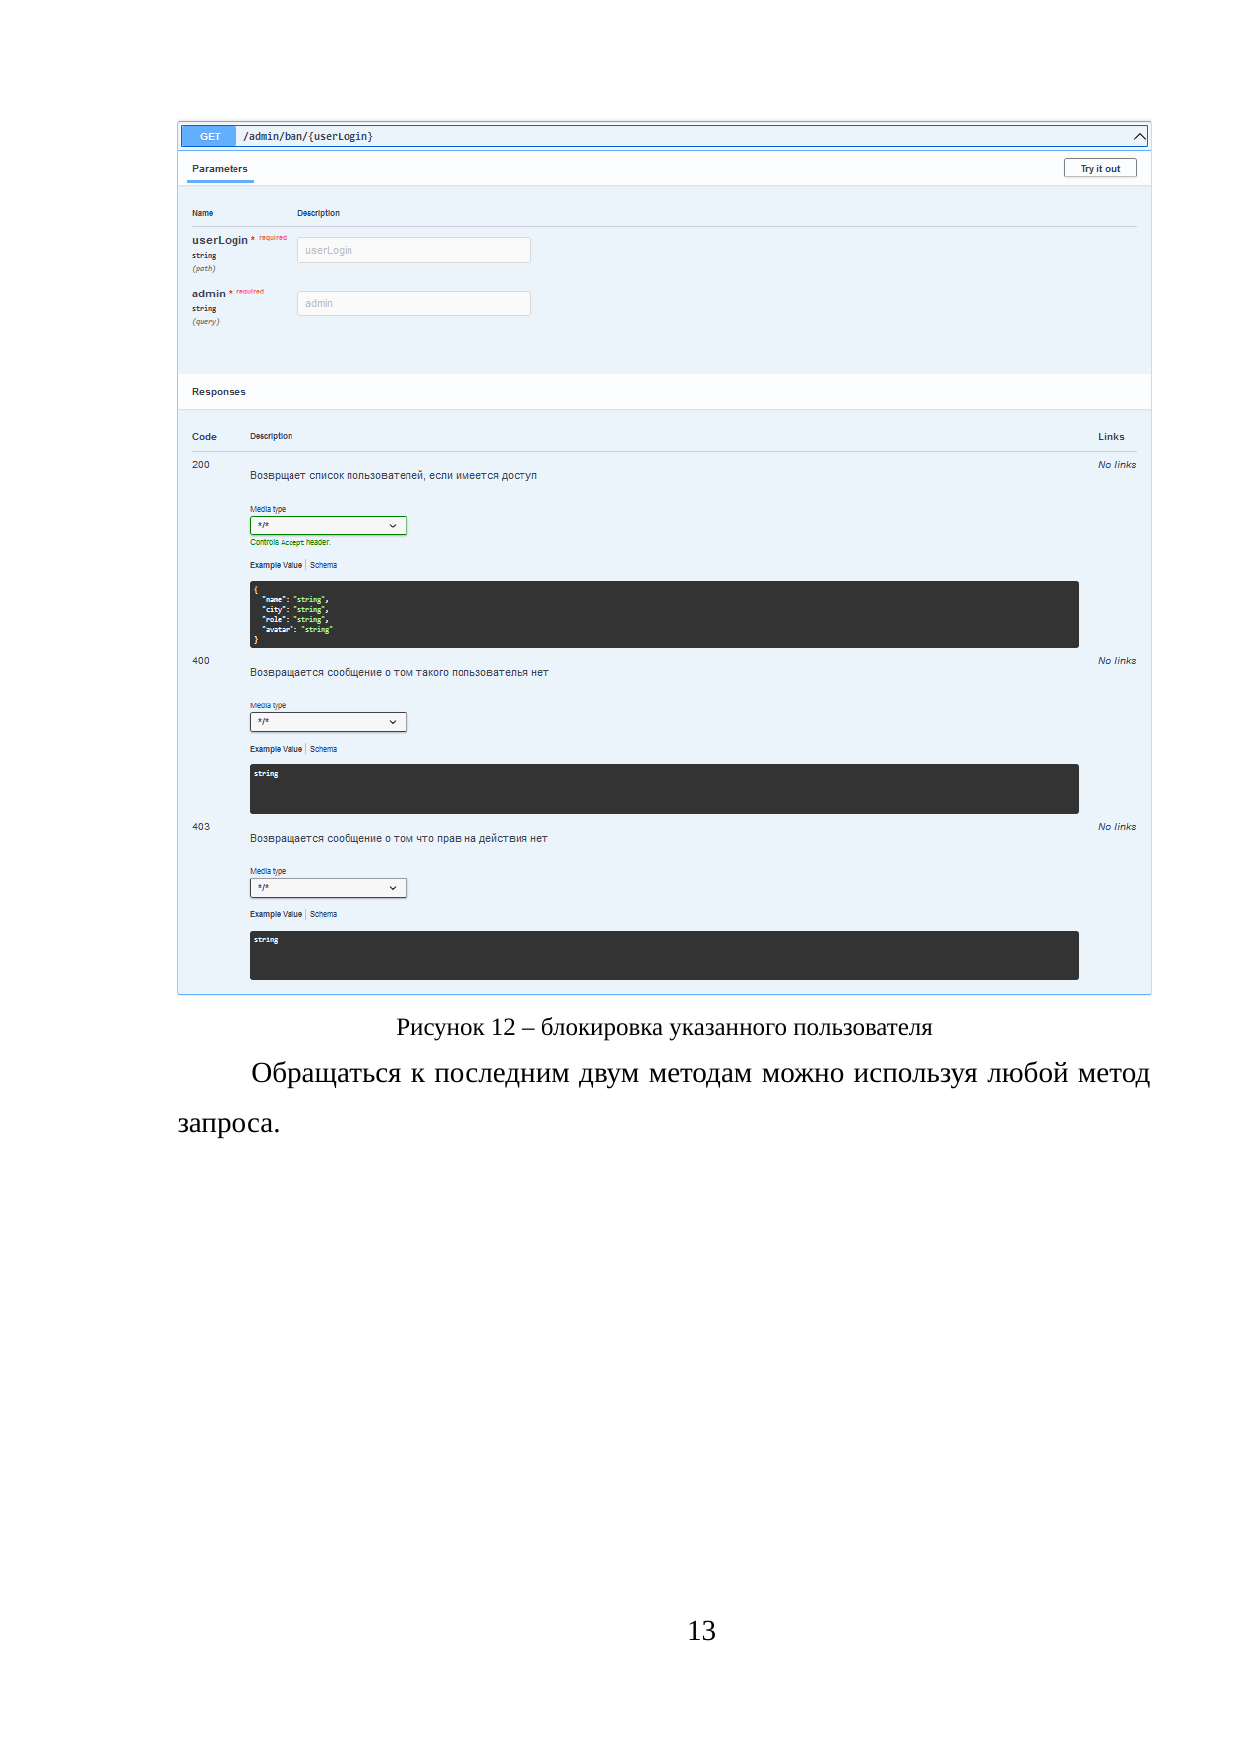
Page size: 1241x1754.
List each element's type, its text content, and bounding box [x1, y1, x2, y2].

text Рисунок 12 – блокировка указанного пользователя [177, 1012, 1152, 1041]
text Обращаться к последним двум методам можно используя любой метод запроса. [177, 1055, 1152, 1139]
picture [177, 118, 1152, 996]
